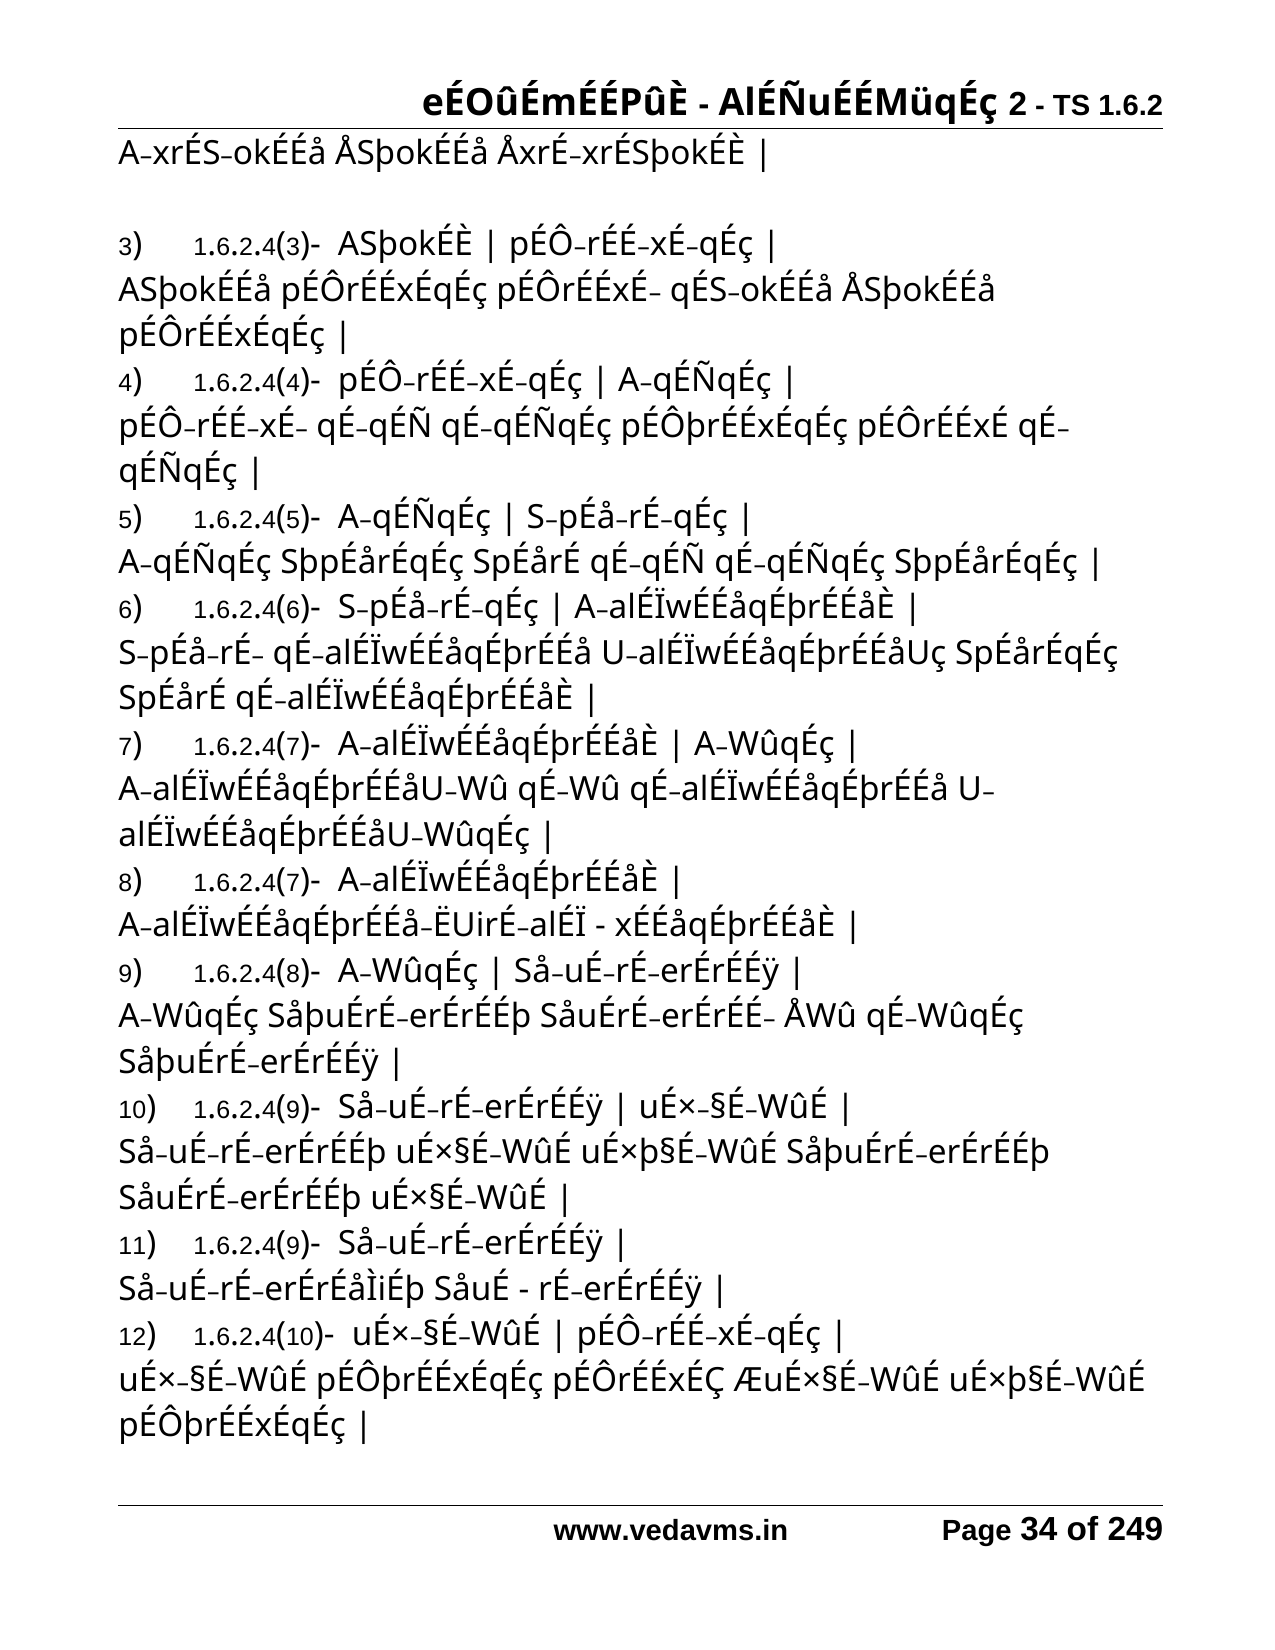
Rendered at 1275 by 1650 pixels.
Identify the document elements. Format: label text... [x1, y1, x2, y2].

text 12) 1.6.2.4(10)- uÉ×–§É–WûÉ | pÉÔ–rÉÉ–xÉ–qÉç | [118, 1310, 1163, 1355]
text 11) 1.6.2.4(9)- Så–uÉ–rÉ–erÉrÉÉÿ | [118, 1219, 1163, 1264]
text 7) 1.6.2.4(7)- A–alÉÏwÉÉåqÉþrÉÉåÈ | A–WûqÉç | [118, 719, 1163, 765]
text 5) 1.6.2.4(5)- A–qÉÑqÉç | S–pÉå–rÉ–qÉç | [118, 492, 1163, 538]
text 10) 1.6.2.4(9)- Så–uÉ–rÉ–erÉrÉÉÿ | uÉ×–§É–WûÉ | [118, 1083, 1163, 1128]
text Så–uÉ–rÉ–erÉrÉåÌiÉþ SåuÉ - rÉ–erÉrÉÉÿ | [118, 1264, 1163, 1310]
text Så–uÉ–rÉ–erÉrÉÉþ uÉ×§É–WûÉ uÉ×þ§É–WûÉ SåþuÉrÉ–erÉrÉÉþ SåuÉrÉ–erÉrÉÉþ uÉ×§É–WûÉ | [118, 1128, 1163, 1219]
text 9) 1.6.2.4(8)- A–WûqÉç | Så–uÉ–rÉ–erÉrÉÉÿ | [118, 947, 1163, 992]
text A–xrÉS–okÉÉå ÅSþokÉÉå ÅxrÉ–xrÉSþokÉÈ | [118, 129, 1163, 174]
text 8) 1.6.2.4(7)- A–alÉÏwÉÉåqÉþrÉÉåÈ | [118, 856, 1163, 901]
text A–alÉÏwÉÉåqÉþrÉÉå–ËUirÉ–alÉÏ - xÉÉåqÉþrÉÉåÈ | [118, 901, 1163, 947]
text 4) 1.6.2.4(4)- pÉÔ–rÉÉ–xÉ–qÉç | A–qÉÑqÉç | [118, 356, 1163, 402]
text 3) 1.6.2.4(3)- ASþokÉÈ | pÉÔ–rÉÉ–xÉ–qÉç | [118, 220, 1163, 265]
text A–alÉÏwÉÉåqÉþrÉÉåU–Wû qÉ–Wû qÉ–alÉÏwÉÉåqÉþrÉÉå U–alÉÏwÉÉåqÉþrÉÉåU–WûqÉç | [118, 765, 1163, 856]
text ASþokÉÉå pÉÔrÉÉxÉqÉç pÉÔrÉÉxÉ– qÉS–okÉÉå ÅSþokÉÉå pÉÔrÉÉxÉqÉç | [118, 265, 1163, 356]
text uÉ×–§É–WûÉ pÉÔþrÉÉxÉqÉç pÉÔrÉÉxÉÇ ÆuÉ×§É–WûÉ uÉ×þ§É–WûÉ pÉÔþrÉÉxÉqÉç | [118, 1355, 1163, 1446]
text A–qÉÑqÉç SþpÉårÉqÉç SpÉårÉ qÉ–qÉÑ qÉ–qÉÑqÉç SþpÉårÉqÉç | [118, 538, 1163, 583]
text 6) 1.6.2.4(6)- S–pÉå–rÉ–qÉç | A–alÉÏwÉÉåqÉþrÉÉåÈ | [118, 583, 1163, 629]
text A–WûqÉç SåþuÉrÉ–erÉrÉÉþ SåuÉrÉ–erÉrÉÉ– ÅWû qÉ–WûqÉç SåþuÉrÉ–erÉrÉÉÿ | [118, 992, 1163, 1083]
text pÉÔ–rÉÉ–xÉ– qÉ–qÉÑ qÉ–qÉÑqÉç pÉÔþrÉÉxÉqÉç pÉÔrÉÉxÉ qÉ–qÉÑqÉç | [118, 402, 1163, 492]
text S–pÉå–rÉ– qÉ–alÉÏwÉÉåqÉþrÉÉå U–alÉÏwÉÉåqÉþrÉÉåUç SpÉårÉqÉç SpÉårÉ qÉ–alÉÏwÉÉåqÉþrÉÉåÈ | [118, 629, 1163, 719]
